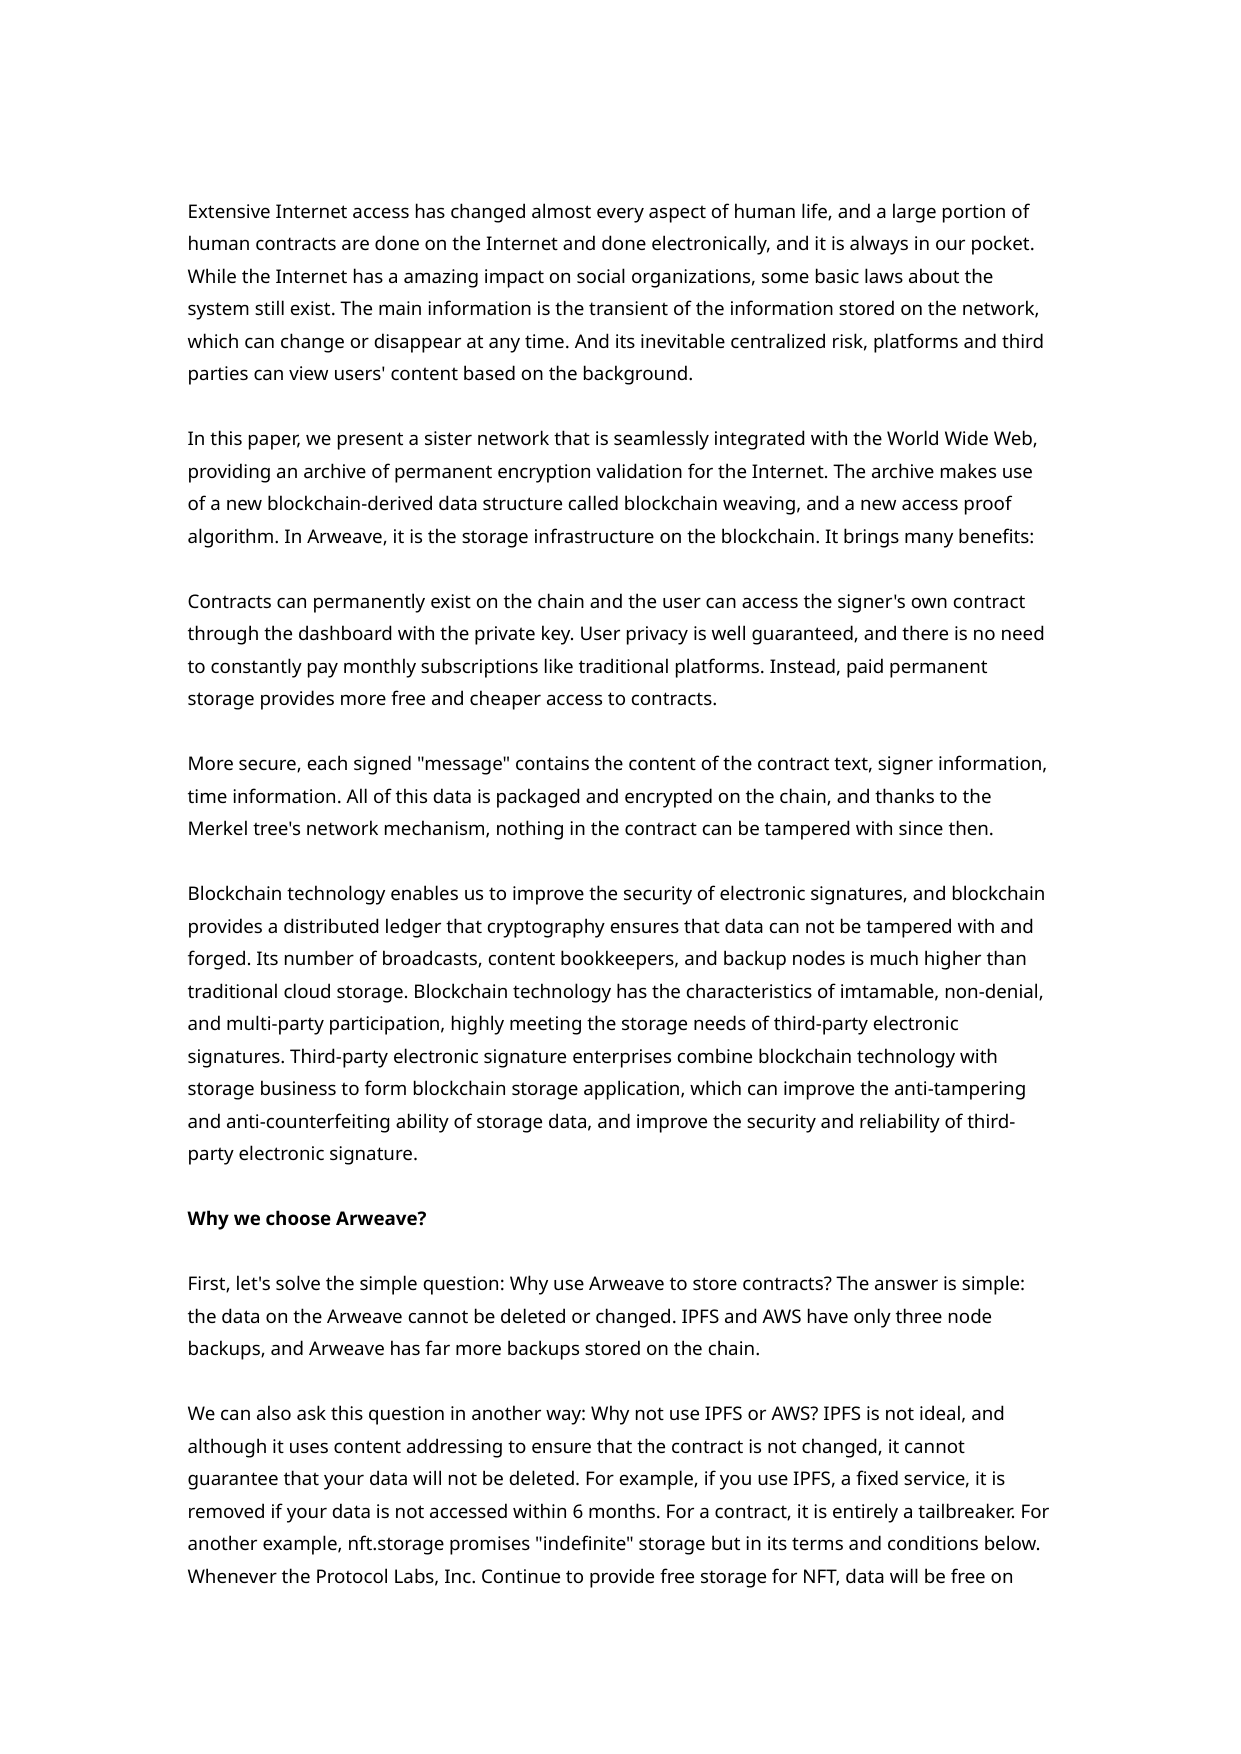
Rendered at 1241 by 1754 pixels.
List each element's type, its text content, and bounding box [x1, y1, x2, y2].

text First, let's solve the simple question: Why use Arweave to store contracts? The answer is simple: the data on the Arweave cannot be deleted or changed. IPFS and AWS have only three node backups, and Arweave has far more backups stored on the chain. [187, 1267, 1053, 1364]
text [187, 1397, 1053, 1592]
text Contracts can permanently exist on the chain and the user can access the signer's own contract through the dashboard with the private key. User privacy is well guaranteed, and there is no need to constantly pay monthly subscriptions like traditional platforms. Instead, paid permanent storage provides more free and cheaper access to contracts. [187, 584, 1053, 714]
text In this paper, we present a sister network that is seamlessly integrated with the World Wide Web, providing an archive of permanent encryption validation for the Internet. The archive makes use of a new blockchain-derived data structure called blockchain weaving, and a new access proof algorithm. In Arweave, it is the storage infrastructure on the blockchain. It brings many benefits: [187, 422, 1053, 552]
text More secure, each signed "message" contains the content of the contract text, signer information, time information. All of this data is packaged and encrypted on the chain, and thanks to the Merkel tree's network mechanism, nothing in the contract can be tampered with since then. [187, 747, 1053, 844]
text Blockchain technology enables us to improve the security of electronic signatures, and blockchain provides a distributed ledger that cryptography ensures that data can not be tampered with and forged. Its number of broadcasts, content bookkeepers, and backup nodes is much higher than traditional cloud storage. Blockchain technology has the characteristics of imtamable, non-denial, and multi-party participation, highly meeting the storage needs of third-party electronic signatures. Third-party electronic signature enterprises combine blockchain technology with storage business to form blockchain storage application, which can improve the anti-tampering and anti-counterfeiting ability of storage data, and improve the security and reliability of third-party electronic signature. [187, 877, 1053, 1169]
text Extensive Internet access has changed almost every aspect of human life, and a large portion of human contracts are done on the Internet and done electronically, and it is always in our pocket. While the Internet has a amazing impact on social organizations, some basic laws about the system still exist. The main information is the transient of the information stored on the network, which can change or disappear at any time. And its inevitable centralized risk, platforms and third parties can view users' content based on the background. [187, 194, 1053, 389]
text Why we choose Arweave? [187, 1202, 1053, 1234]
